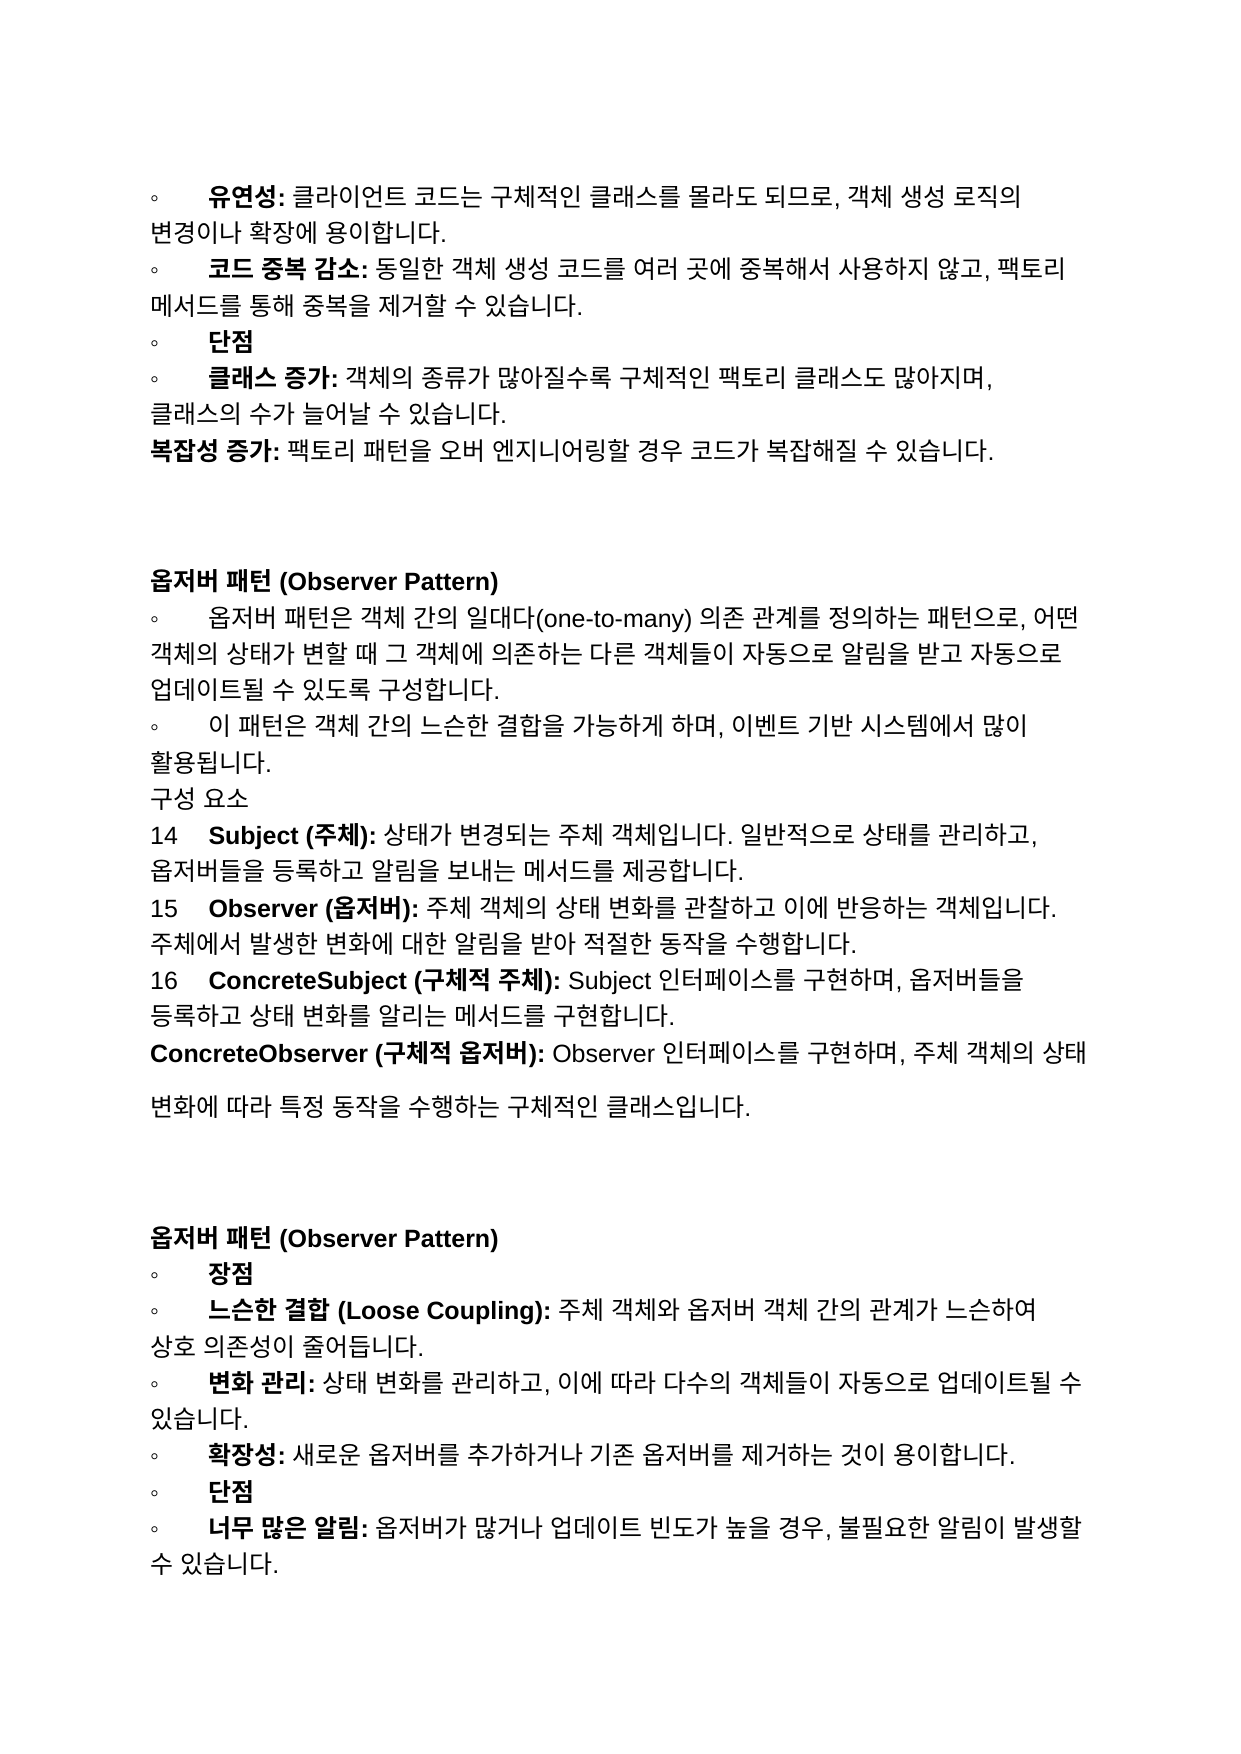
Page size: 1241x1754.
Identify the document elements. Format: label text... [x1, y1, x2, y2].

text 구성 요소 [150, 779, 1090, 816]
list ﻿﻿ConcreteSubject (구체적 주체): Subject 인터페이스를 구현하며, 옵저버들을 등록하고 상태 변화를 알리는 메서드를 구현합니다. [150, 961, 1090, 1033]
text 옵저버 패턴 (Observer Pattern) [150, 562, 1090, 598]
text 옵저버 패턴 (Observer Pattern) [150, 1218, 1090, 1254]
list ﻿﻿확장성: 새로운 옵저버를 추가하거나 기존 옵저버를 제거하는 것이 용이합니다. [150, 1436, 1090, 1472]
list ﻿﻿변화 관리: 상태 변화를 관리하고, 이에 따라 다수의 객체들이 자동으로 업데이트될 수 있습니다. [150, 1363, 1090, 1436]
list ﻿﻿클래스 증가: 객체의 종류가 많아질수록 구체적인 팩토리 클래스도 많아지며, 클래스의 수가 늘어날 수 있습니다. [150, 358, 1090, 431]
list ﻿﻿옵저버 패턴은 객체 간의 일대다(one-to-many) 의존 관계를 정의하는 패턴으로, 어떤 객체의 상태가 변할 때 그 객체에 의존하는 다른 객체들이 자동으로 알림을 받고 자동으로 업데이트될 수 있도록 구성합니다. [150, 598, 1090, 707]
list ﻿﻿유연성: 클라이언트 코드는 구체적인 클래스를 몰라도 되므로, 객체 생성 로직의 변경이나 확장에 용이합니다. [150, 177, 1090, 250]
list ﻿﻿장점 [150, 1254, 1090, 1291]
list ﻿﻿코드 중복 감소: 동일한 객체 생성 코드를 여러 곳에 중복해서 사용하지 않고, 팩토리 메서드를 통해 중복을 제거할 수 있습니다. [150, 250, 1090, 322]
list ﻿﻿Observer (옵저버): 주체 객체의 상태 변화를 관찰하고 이에 반응하는 객체입니다. 주체에서 발생한 변화에 대한 알림을 받아 적절한 동작을 수행합니다. [150, 888, 1090, 961]
list ﻿﻿Subject (주체): 상태가 변경되는 주체 객체입니다. 일반적으로 상태를 관리하고, 옵저버들을 등록하고 알림을 보내는 메서드를 제공합니다. [150, 816, 1090, 888]
list ﻿﻿단점 [150, 1472, 1090, 1508]
list ﻿﻿너무 많은 알림: 옵저버가 많거나 업데이트 빈도가 높을 경우, 불필요한 알림이 발생할 수 있습니다. [150, 1508, 1090, 1581]
list ﻿﻿단점 [150, 322, 1090, 358]
list ﻿﻿느슨한 결합 (Loose Coupling): 주체 객체와 옵저버 객체 간의 관계가 느슨하여 상호 의존성이 줄어듭니다. [150, 1291, 1090, 1363]
list ﻿﻿이 패턴은 객체 간의 느슨한 결합을 가능하게 하며, 이벤트 기반 시스템에서 많이 활용됩니다. [150, 707, 1090, 779]
text ﻿﻿ConcreteObserver (구체적 옵저버): Observer 인터페이스를 구현하며, 주체 객체의 상태 변화에 따라 특정 동작을 수행하는 구체적인 클래스입니다. [150, 1033, 1090, 1124]
text ﻿﻿복잡성 증가: 팩토리 패턴을 오버 엔지니어링할 경우 코드가 복잡해질 수 있습니다. [150, 431, 1090, 467]
